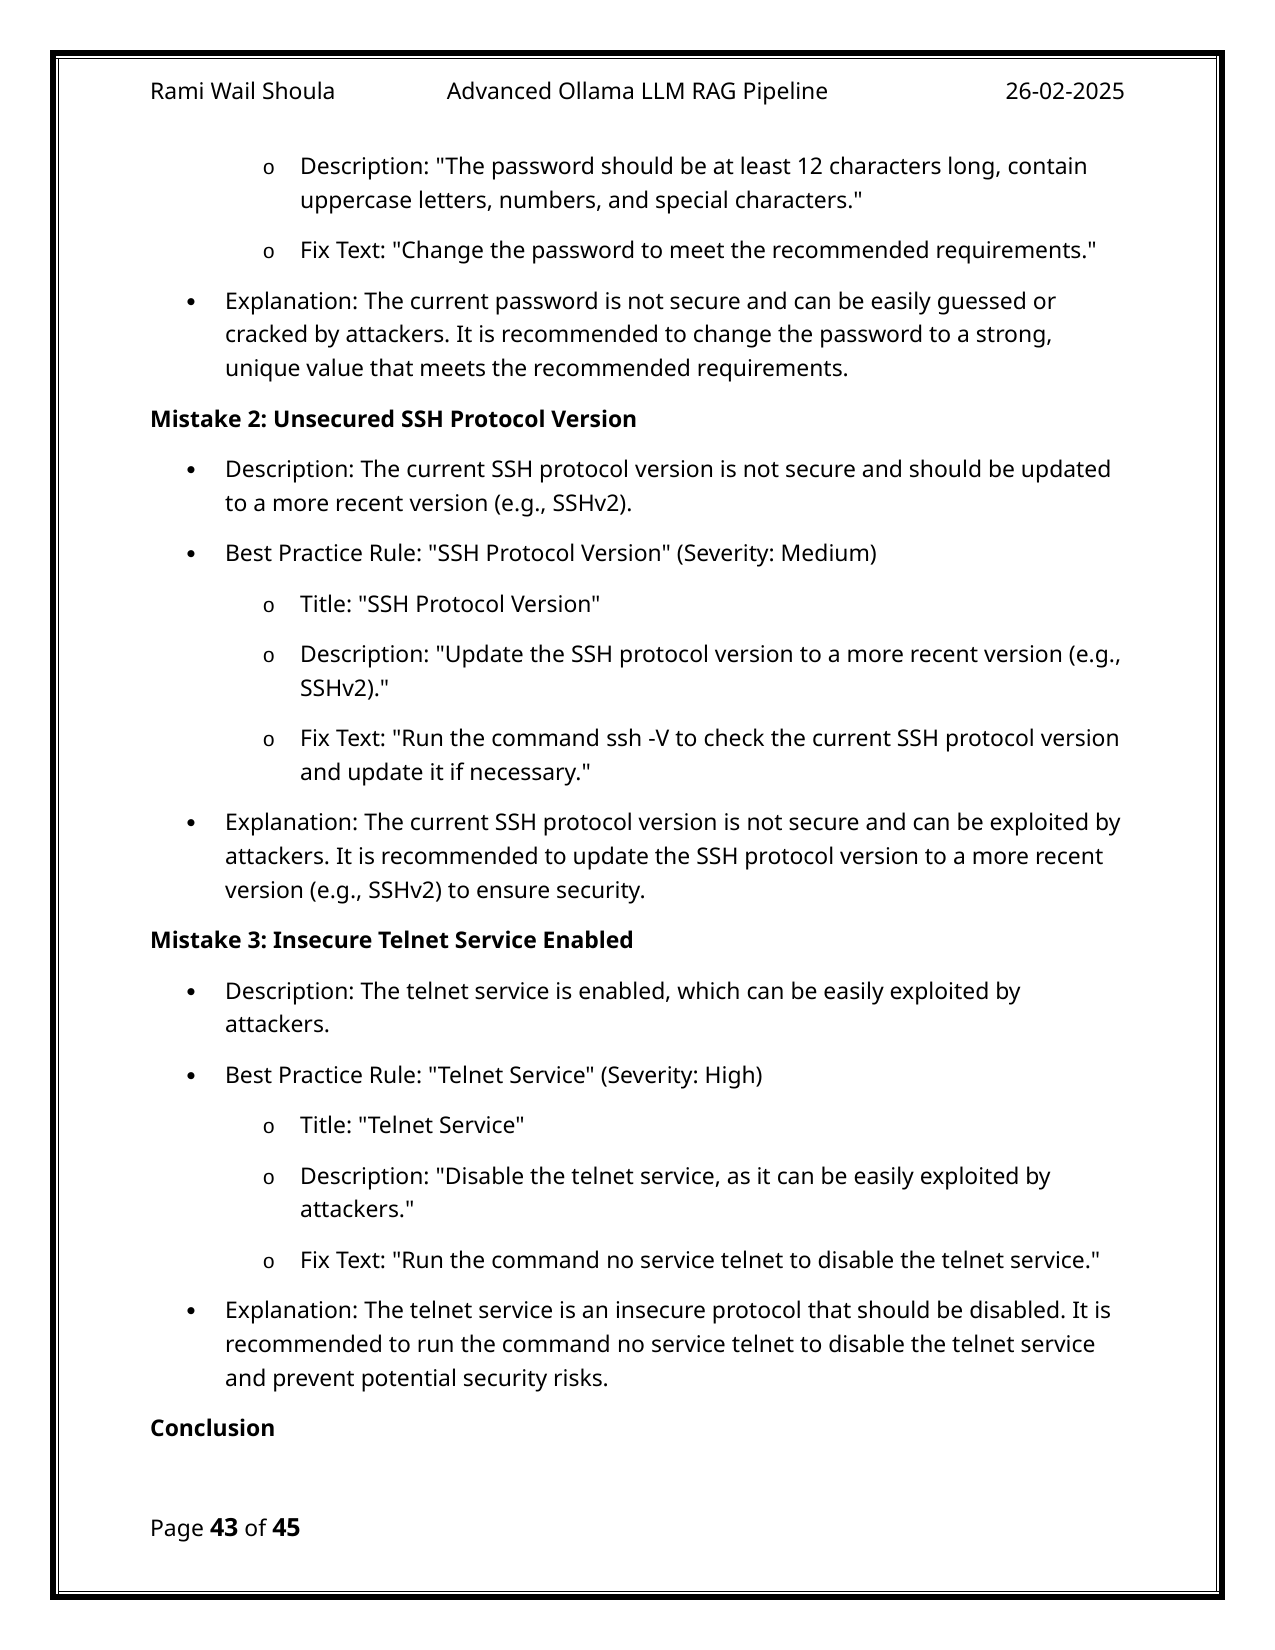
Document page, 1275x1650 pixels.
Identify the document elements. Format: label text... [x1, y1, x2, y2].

list Explanation: The current SSH protocol version is not secure and can be exploited by attackers. It is recommended to update the SSH protocol version to a more recent version (e.g., SSHv2) to ensure security. [187, 806, 1125, 905]
list Fix Text: "Run the command ssh -V to check the current SSH protocol version and update it if necessary." [262, 722, 1125, 787]
list Best Practice Rule: "SSH Protocol Version" (Severity: Medium) [187, 537, 1125, 568]
list Title: "Telnet Service" [262, 1109, 1125, 1140]
list Explanation: The current password is not secure and can be easily guessed or cracked by attackers. It is recommended to change the password to a strong, unique value that meets the recommended requirements. [187, 284, 1125, 383]
list Description: The current SSH protocol version is not secure and should be updated to a more recent version (e.g., SSHv2). [187, 453, 1125, 518]
text Mistake 2: Unsecured SSH Protocol Version [150, 402, 1125, 434]
text Mistake 3: Insecure Telnet Service Enabled [150, 924, 1125, 955]
list Explanation: The telnet service is an insecure protocol that should be disabled. It is recommended to run the command no service telnet to disable the telnet service and prevent potential security risks. [187, 1294, 1125, 1393]
list Description: "Update the SSH protocol version to a more recent version (e.g., SSHv2)." [262, 638, 1125, 703]
list Description: The telnet service is enabled, which can be easily exploited by attackers. [187, 974, 1125, 1039]
list Fix Text: "Change the password to meet the recommended requirements." [262, 234, 1125, 265]
list Best Practice Rule: "Telnet Service" (Severity: High) [187, 1059, 1125, 1090]
list Description: "The password should be at least 12 characters long, contain uppercase letters, numbers, and special characters." [262, 150, 1125, 215]
text Conclusion [150, 1412, 1125, 1443]
list Title: "SSH Protocol Version" [262, 587, 1125, 619]
list Fix Text: "Run the command no service telnet to disable the telnet service." [262, 1244, 1125, 1275]
list Description: "Disable the telnet service, as it can be easily exploited by attackers." [262, 1159, 1125, 1224]
